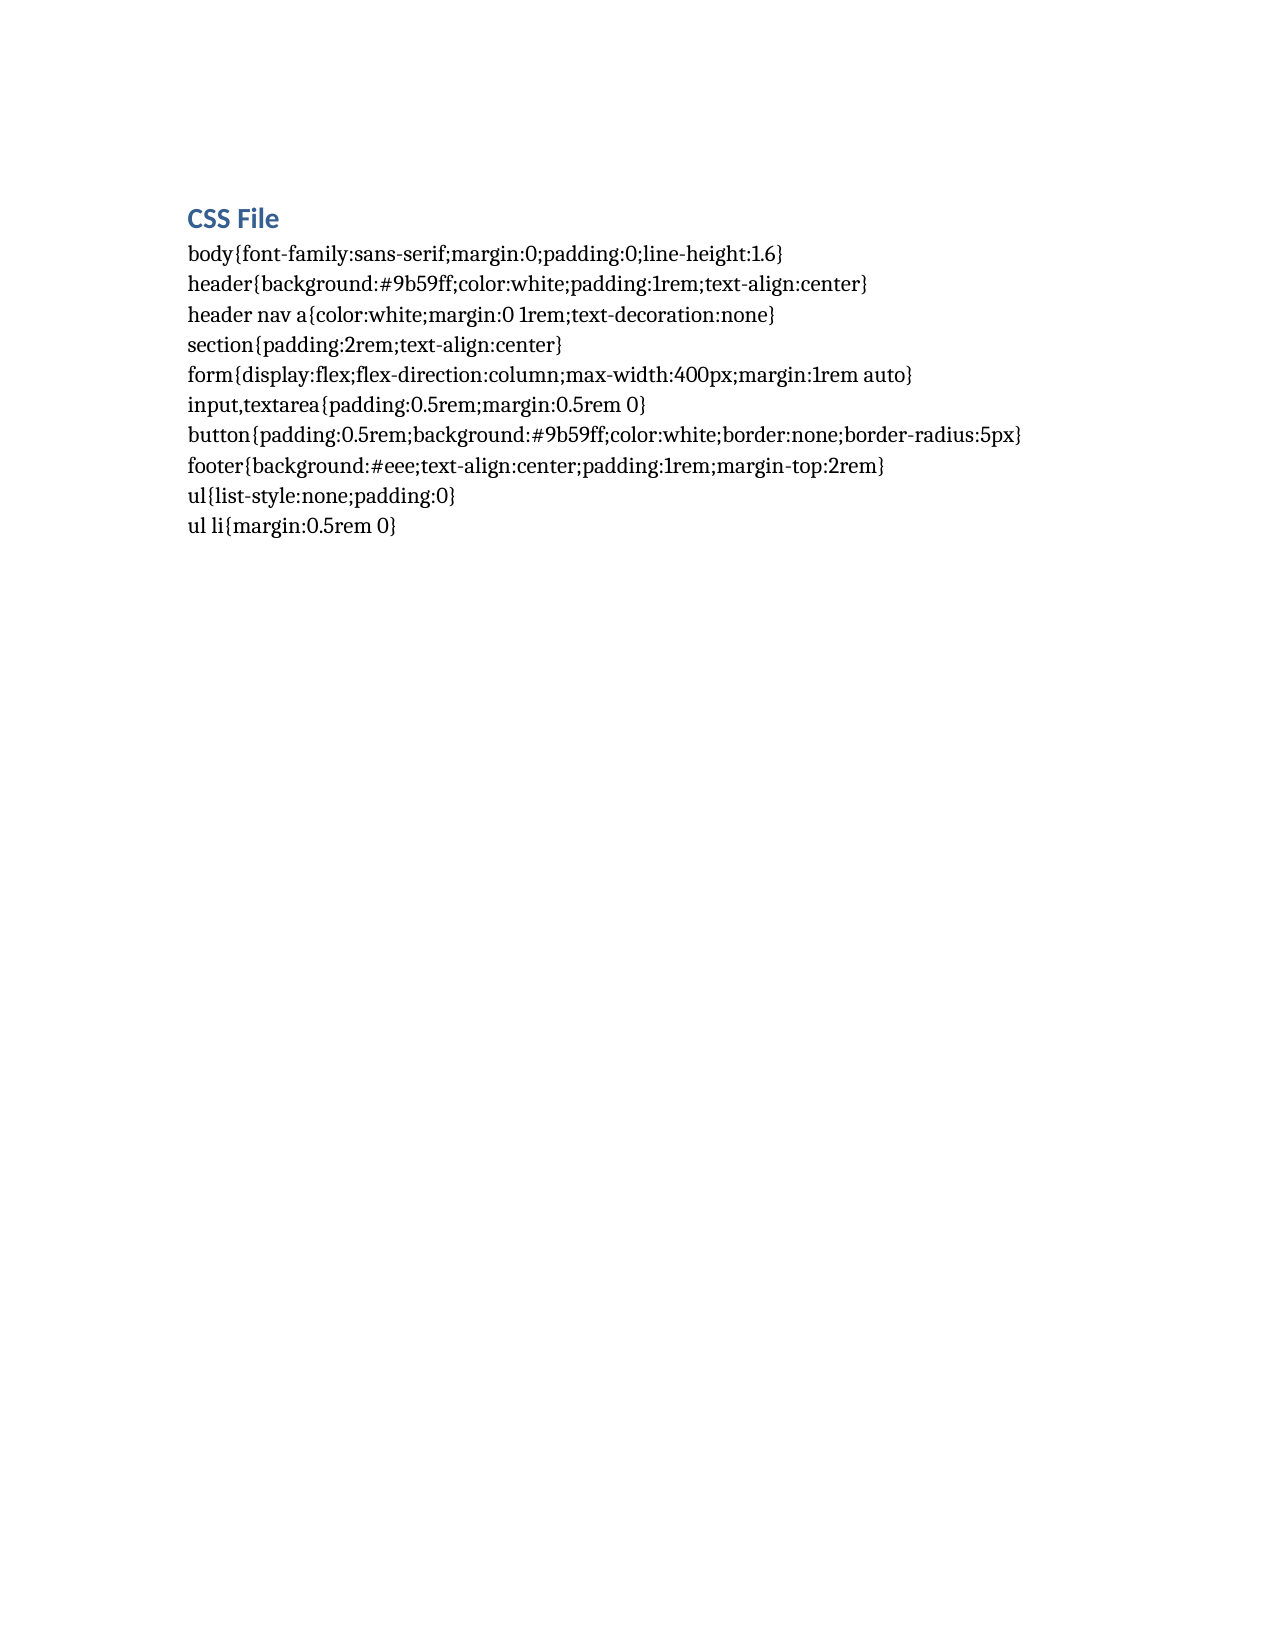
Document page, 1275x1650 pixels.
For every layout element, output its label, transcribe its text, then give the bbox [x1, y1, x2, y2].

text body{font-family:sans-serif;margin:0;padding:0;line-height:1.6} header{background:#9b59ff;color:white;padding:1rem;text-align:center} header nav a{color:white;margin:0 1rem;text-decoration:none} section{padding:2rem;text-align:center} form{display:flex;flex-direction:column;max-width:400px;margin:1rem auto} input,textarea{padding:0.5rem;margin:0.5rem 0} button{padding:0.5rem;background:#9b59ff;color:white;border:none;border-radius:5px} footer{background:#eee;text-align:center;padding:1rem;margin-top:2rem} ul{list-style:none;padding:0} ul li{margin:0.5rem 0} [187, 241, 1087, 569]
subtitle CSS File [187, 200, 1087, 236]
